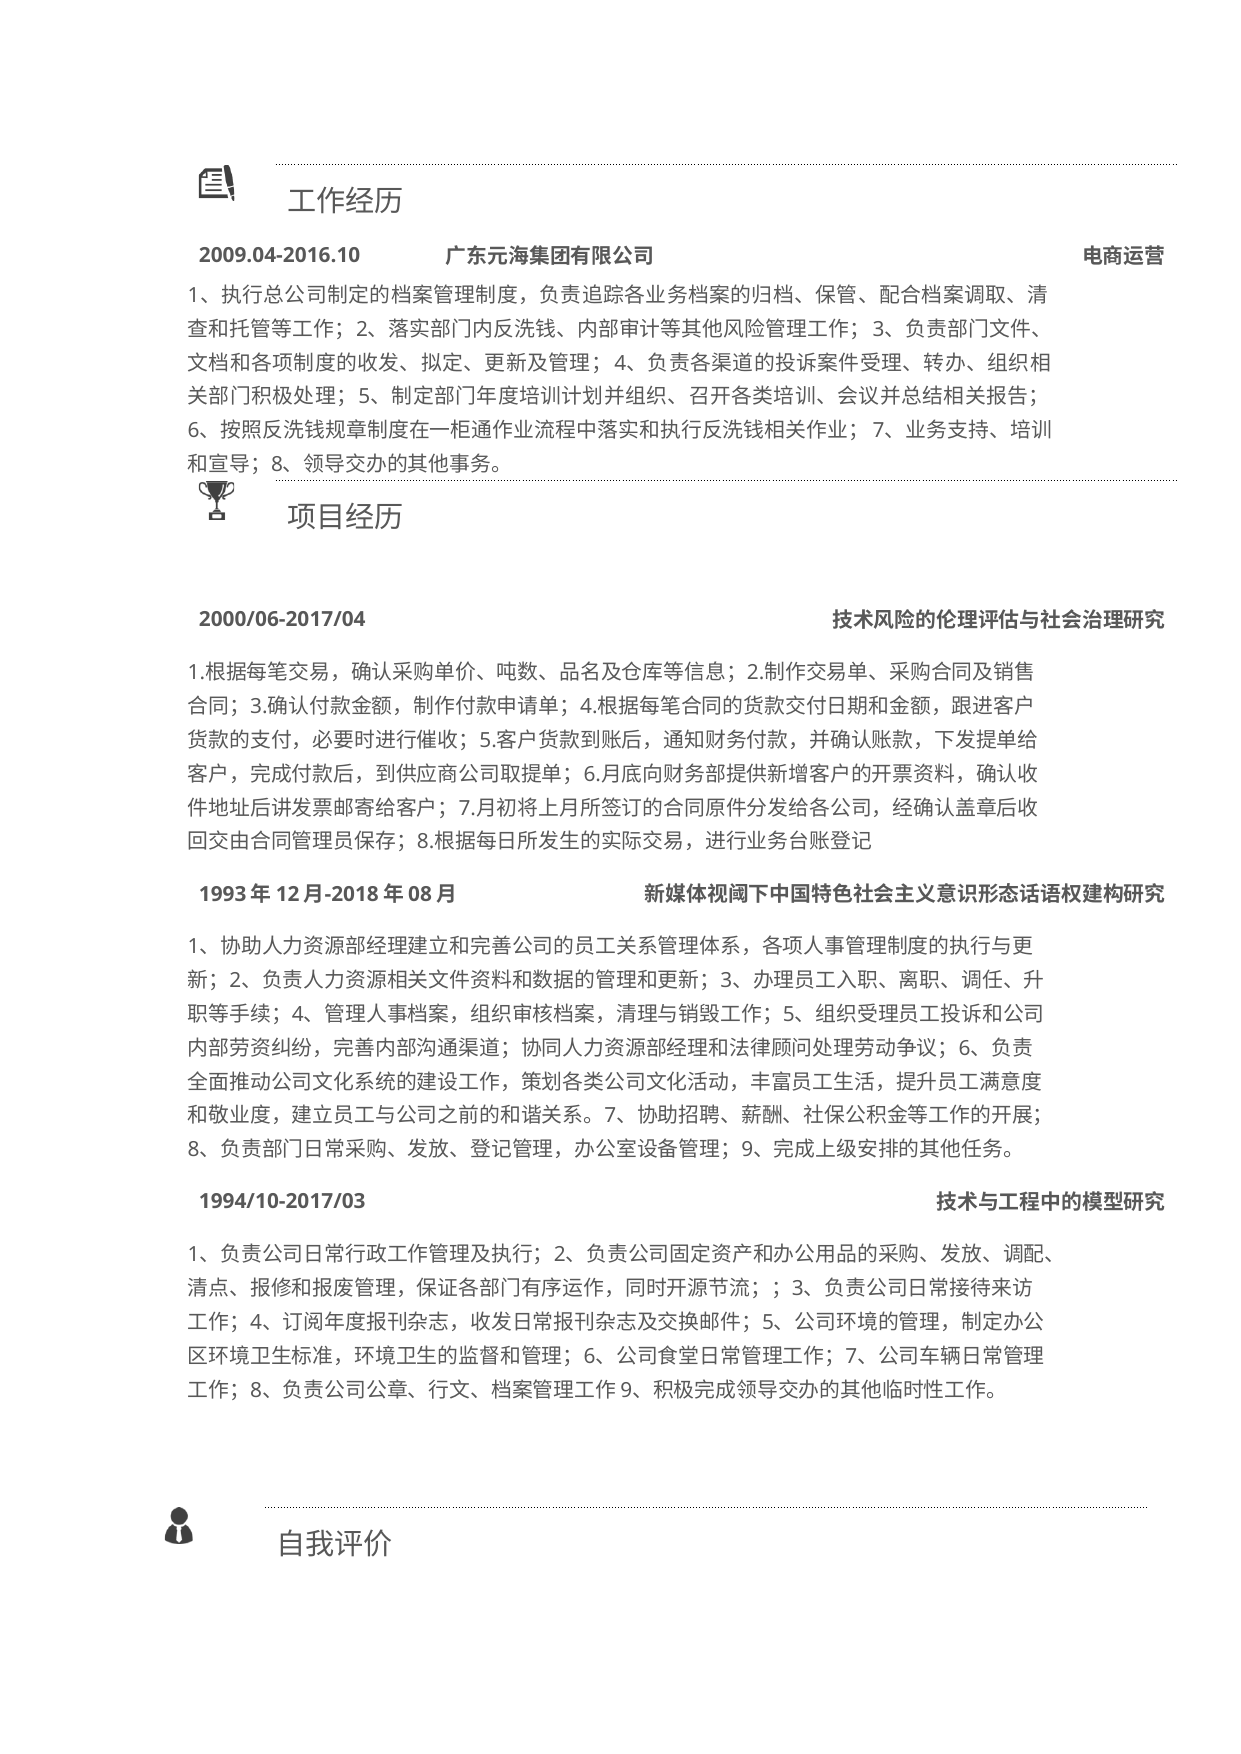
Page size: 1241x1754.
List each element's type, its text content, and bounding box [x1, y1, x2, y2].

text 1.根据每笔交易，确认采购单价、吨数、品名及仓库等信息；2.制作交易单、采购合同及销售合同；3.确认付款金额，制作付款申请单；4.根据每笔合同的货款交付日期和金额，跟进客户货款的支付，必要时进行催收；5.客户货款到账后，通知财务付款，并确认账款，下发提单给客户，完成付款后，到供应商公司取提单；6.月底向财务部提供新增客户的开票资料，确认收件地址后讲发票邮寄给客户；7.月初将上月所签订的合同原件分发给各公司，经确认盖章后收回交由合同管理员保存；8.根据每日所发生的实际交易，进行业务台账登记 [187, 653, 1053, 857]
text 1、负责公司日常行政工作管理及执行；2、负责公司固定资产和办公用品的采购、发放、调配、清点、报修和报废管理，保证各部门有序运作，同时开源节流；；3、负责公司日常接待来访工作；4、订阅年度报刊杂志，收发日常报刊杂志及交换邮件；5、公司环境的管理，制定办公区环境卫生标准，环境卫生的监督和管理；6、公司食堂日常管理工作；7、公司车辆日常管理工作；8、负责公司公章、行文、档案管理工作9、积极完成领导交办的其他临时性工作。 [187, 1235, 1053, 1405]
picture [164, 1507, 193, 1544]
table_header 2009.04-2016.10 [188, 233, 434, 276]
table_header 自我评价 [265, 1507, 1149, 1576]
table_header [188, 164, 276, 233]
table_header 技术与工程中的模型研究 [475, 1165, 1177, 1235]
table_header 广东元海集团有限公司 [434, 233, 847, 276]
table_header [188, 480, 276, 549]
table_header 工作经历 [276, 164, 1176, 233]
table_header 2000/06-2017/04 [188, 583, 475, 653]
text 1、协助人力资源部经理建立和完善公司的员工关系管理体系，各项人事管理制度的执行与更新；2、负责人力资源相关文件资料和数据的管理和更新；3、办理员工入职、离职、调任、升职等手续；4、管理人事档案，组织审核档案，清理与销毁工作；5、组织受理员工投诉和公司内部劳资纠纷，完善内部沟通渠道；协同人力资源部经理和法律顾问处理劳动争议；6、负责全面推动公司文化系统的建设工作，策划各类公司文化活动，丰富员工生活，提升员工满意度和敬业度，建立员工与公司之前的和谐关系。7、协助招聘、薪酬、社保公积金等工作的开展；8、负责部门日常采购、发放、登记管理，办公室设备管理；9、完成上级安排的其他任务。 [187, 927, 1053, 1165]
picture [198, 481, 235, 520]
text 1、执行总公司制定的档案管理制度，负责追踪各业务档案的归档、保管、配合档案调取、清查和托管等工作；2、落实部门内反洗钱、内部审计等其他风险管理工作；3、负责部门文件、文档和各项制度的收发、拟定、更新及管理；4、负责各渠道的投诉案件受理、转办、组织相关部门积极处理；5、制定部门年度培训计划并组织、召开各类培训、会议并总结相关报告；6、按照反洗钱规章制度在一柜通作业流程中落实和执行反洗钱相关作业；7、业务支持、培训和宣导；8、领导交办的其他事务。 [187, 276, 1053, 480]
table_header 1993年12月-2018年08月 [188, 857, 475, 927]
table_header 新媒体视阈下中国特色社会主义意识形态话语权建构研究 [475, 857, 1177, 927]
table_header 电商运营 [847, 233, 1176, 276]
picture [198, 165, 235, 201]
table_header 1994/10-2017/03 [188, 1165, 475, 1235]
table_header [154, 1507, 265, 1576]
table_header 项目经历 [276, 480, 1176, 549]
table_header 技术风险的伦理评估与社会治理研究 [475, 583, 1177, 653]
